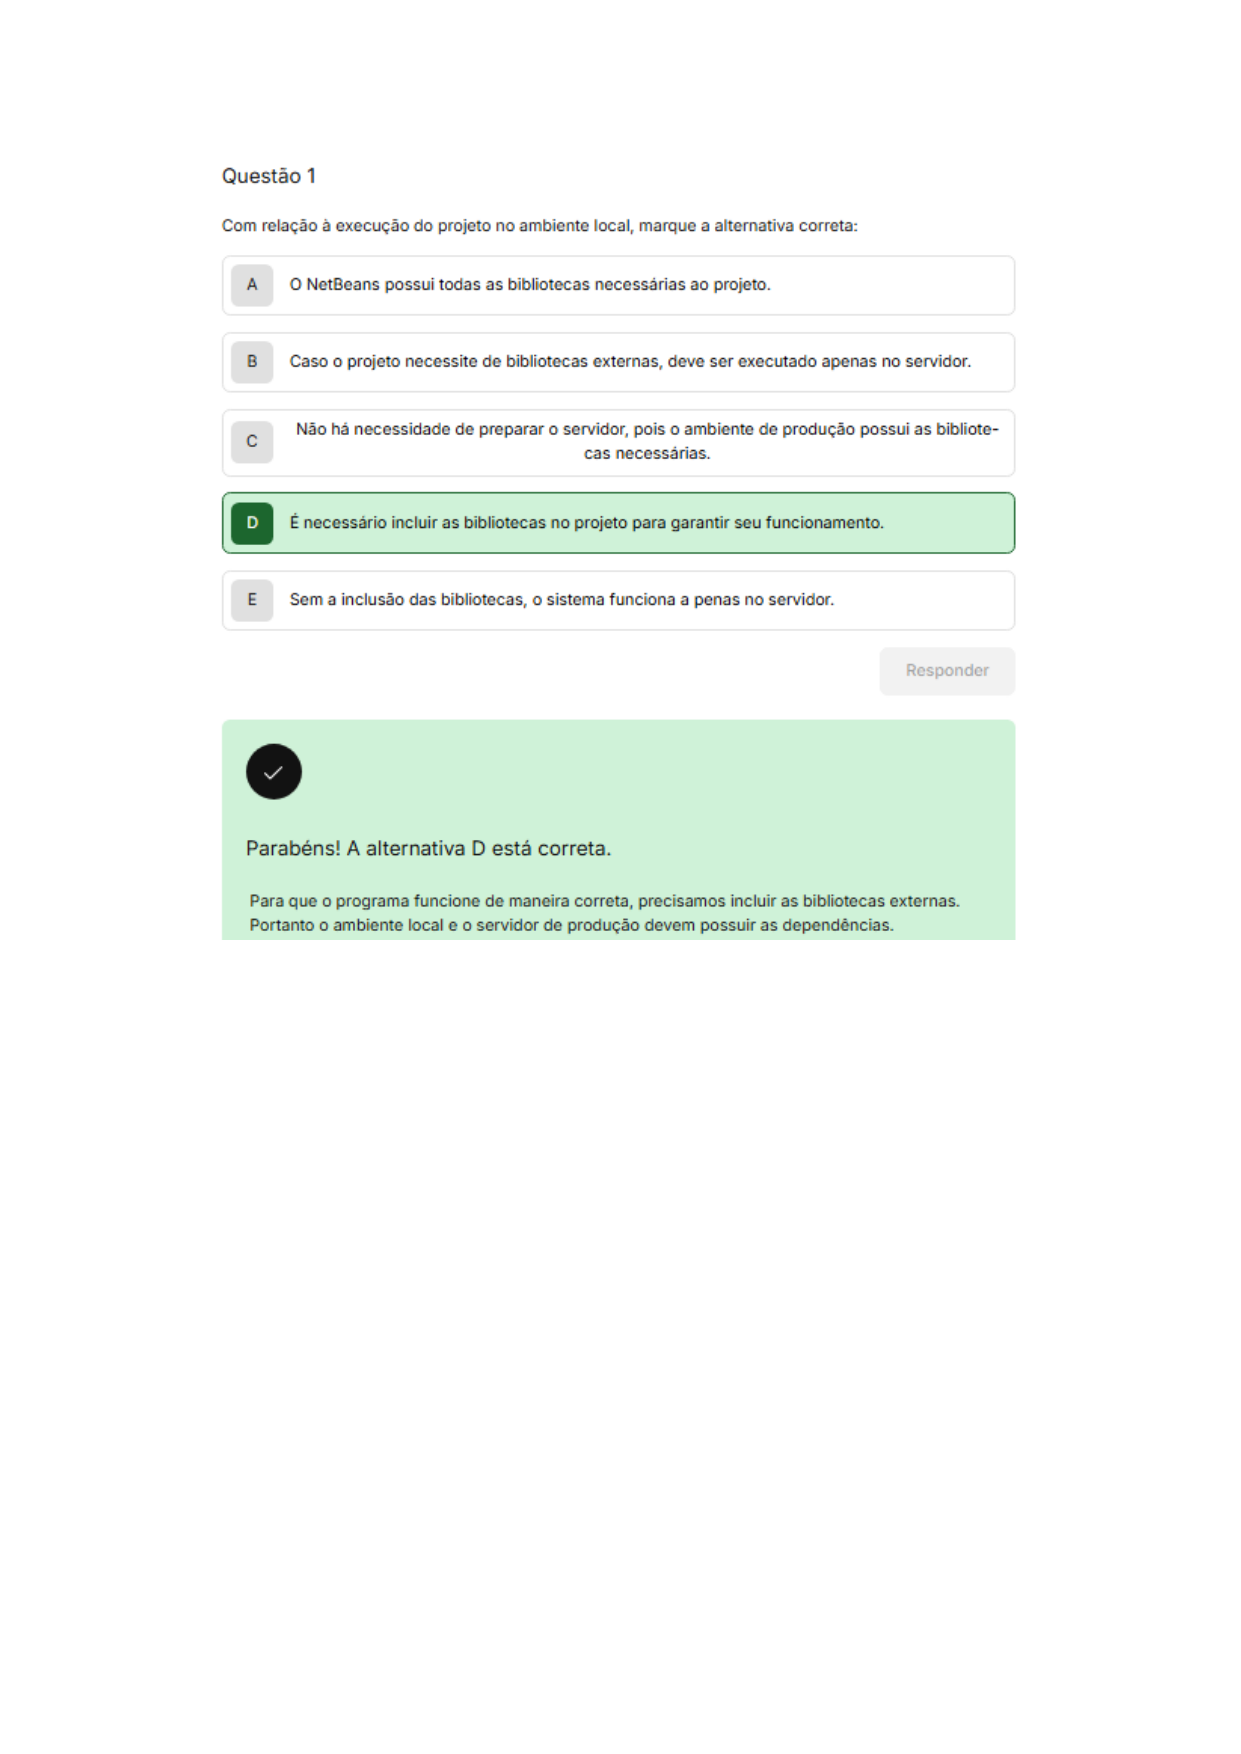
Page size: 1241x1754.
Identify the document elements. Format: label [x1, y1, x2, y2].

picture [177, 147, 1063, 940]
